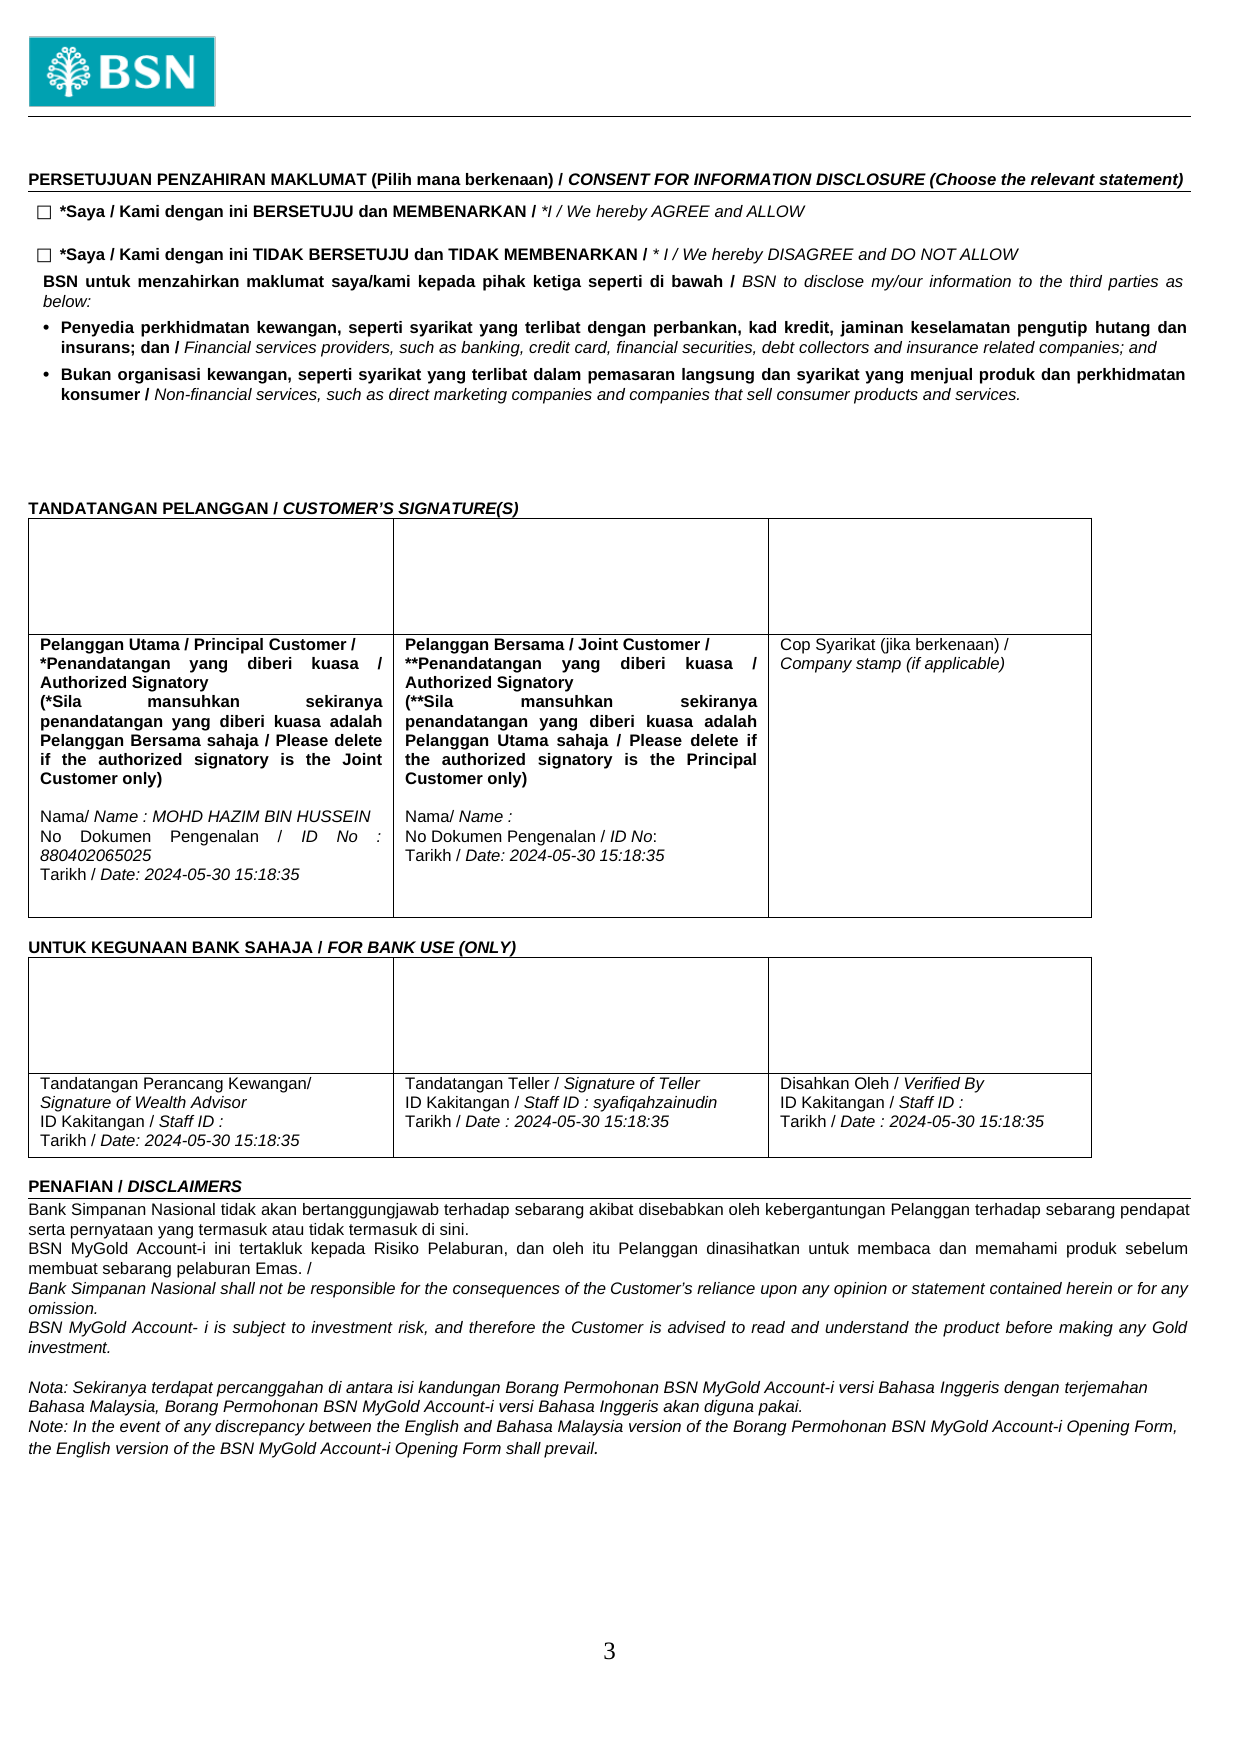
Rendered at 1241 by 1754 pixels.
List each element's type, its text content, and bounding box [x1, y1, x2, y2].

text BSN untuk menzahirkan maklumat saya/kami kepada pihak ketiga seperti di bawah / BSN to disclose my/our information to the third parties as below: [43, 272, 1187, 311]
table_header [769, 958, 1091, 1073]
table_header [394, 958, 768, 1073]
table_cell Tandatangan Perancang Kewangan/ Signature of Wealth Advisor ID Kakitangan / Staff ID : Tarikh / Date: 2024-05-30 15:18:35 [29, 1074, 393, 1157]
text BSN MyGold Account- i is subject to investment risk, and therefore the Customer is advised to read and understand the product before making any Gold investment. [28, 1318, 1190, 1357]
text PERSETUJUAN PENZAHIRAN MAKLUMAT (Pilih mana berkenaan) / CONSENT FOR INFORMATION DISCLOSURE (Choose the relevant statement) [28, 170, 1191, 191]
text Bank Simpanan Nasional shall not be responsible for the consequences of the Customer’s reliance upon any opinion or statement contained herein or for any omission. [28, 1279, 1190, 1318]
list *Saya / Kami dengan ini BERSETUJU dan MEMBENARKAN / *I / We hereby AGREE and ALLOW [36, 199, 1191, 223]
text Note: In the event of any discrepancy between the English and Bahasa Malaysia version of the Borang Permohonan BSN MyGold Account-i Opening Form, the English version of the BSN MyGold Account-i Opening Form shall prevail. [28, 1417, 1187, 1459]
table_cell Pelanggan Bersama / Joint Customer / **Penandatangan yang diberi kuasa / Authorized Signatory (**Sila mansuhkan sekiranya penandatangan yang diberi kuasa adalah Pelanggan Utama sahaja / Please delete if the authorized signatory is the Principal Customer only) Nama/ Name : No Dokumen Pengenalan / ID No: Tarikh / Date: 2024-05-30 15:18:35 [394, 635, 768, 917]
text Nota: Sekiranya terdapat percanggahan di antara isi kandungan Borang Permohonan BSN MyGold Account-i versi Bahasa Inggeris dengan terjemahan Bahasa Malaysia, Borang Permohonan BSN MyGold Account-i versi Bahasa Inggeris akan diguna pakai. [28, 1377, 1187, 1416]
table_cell Disahkan Oleh / Verified By ID Kakitangan / Staff ID : Tarikh / Date : 2024-05-30 15:18:35 [769, 1074, 1091, 1157]
text BSN MyGold Account-i ini tertakluk kepada Risiko Pelaburan, dan oleh itu Pelanggan dinasihatkan untuk membaca dan memahami produk sebelum membuat sebarang pelaburan Emas. / [28, 1239, 1190, 1278]
table_header [29, 958, 393, 1073]
text PENAFIAN / DISCLAIMERS [28, 1177, 1191, 1198]
text TANDATANGAN PELANGGAN / CUSTOMER’S SIGNATURE(S) [28, 498, 1191, 518]
list Penyedia perkhidmatan kewangan, seperti syarikat yang terlibat dengan perbankan, kad kredit, jaminan keselamatan pengutip hutang dan insurans; dan / Financial services providers, such as banking, credit card, financial securities, debt collectors and insurance related companies; and [43, 317, 1187, 357]
table_cell Cop Syarikat (jika berkenaan) / Company stamp (if applicable) [769, 635, 1091, 917]
table_header [769, 519, 1091, 634]
table_header [394, 519, 768, 634]
table_cell Pelanggan Utama / Principal Customer / *Penandatangan yang diberi kuasa / Authorized Signatory (*Sila mansuhkan sekiranya penandatangan yang diberi kuasa adalah Pelanggan Bersama sahaja / Please delete if the authorized signatory is the Joint Customer only) Nama/ Name : MOHD HAZIM BIN HUSSEIN No Dokumen Pengenalan / ID No : 880402065025 Tarikh / Date: 2024-05-30 15:18:35 [29, 635, 393, 917]
list *Saya / Kami dengan ini TIDAK BERSETUJU dan TIDAK MEMBENARKAN / * I / We hereby DISAGREE and DO NOT ALLOW [36, 242, 1191, 266]
text UNTUK KEGUNAAN BANK SAHAJA / FOR BANK USE (ONLY) [28, 937, 1191, 957]
picture [28, 30, 227, 114]
text Bank Simpanan Nasional tidak akan bertanggungjawab terhadap sebarang akibat disebabkan oleh kebergantungan Pelanggan terhadap sebarang pendapat serta pernyataan yang termasuk atau tidak termasuk di sini. [28, 1199, 1190, 1238]
list Bukan organisasi kewangan, seperti syarikat yang terlibat dalam pemasaran langsung dan syarikat yang menjual produk dan perkhidmatan konsumer / Non-financial services, such as direct marketing companies and companies that sell consumer products and services. [43, 364, 1187, 404]
table_header [29, 519, 393, 634]
table_cell Tandatangan Teller / Signature of Teller ID Kakitangan / Staff ID : syafiqahzainudin Tarikh / Date : 2024-05-30 15:18:35 [394, 1074, 768, 1157]
